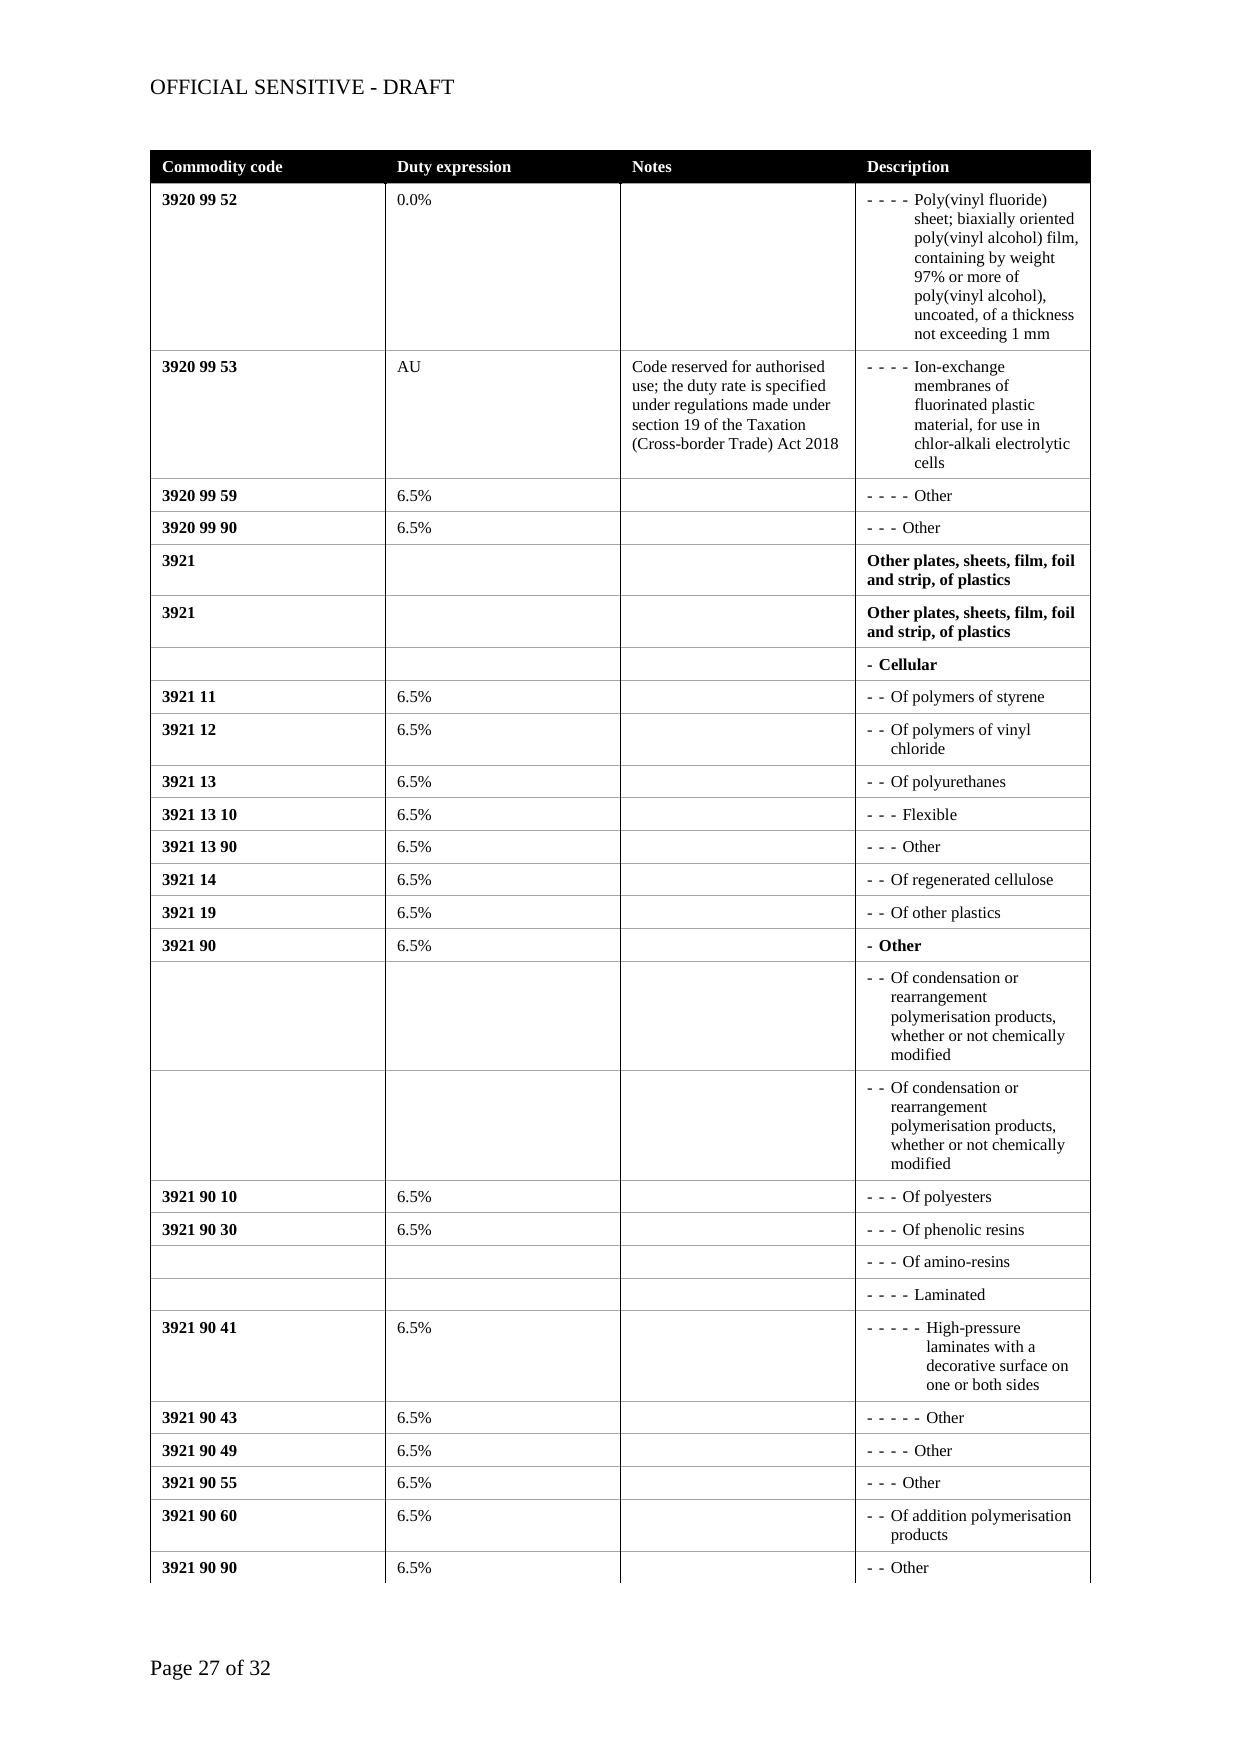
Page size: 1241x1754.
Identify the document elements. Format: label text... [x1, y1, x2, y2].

table_cell 3921 90 90 [151, 1552, 385, 1583]
table_cell 6.5% [386, 1467, 620, 1499]
table_cell 6.5% [386, 714, 620, 764]
table_cell 6.5% [386, 681, 620, 713]
table_cell [621, 1213, 855, 1245]
table_cell [621, 929, 855, 961]
table_cell 6.5% [386, 1500, 620, 1551]
table_cell Other plates, sheets, film, foil and strip, of plastics [856, 596, 1090, 647]
table_cell [621, 864, 855, 895]
table_cell - - - Other [856, 512, 1090, 543]
table_cell 3920 99 52 [151, 184, 385, 349]
table_cell 3921 [151, 596, 385, 647]
table_header Description [856, 151, 1090, 183]
table_cell - - - Of polyesters [856, 1181, 1090, 1212]
table_cell [386, 596, 620, 647]
table_cell 3921 90 30 [151, 1213, 385, 1245]
table_cell - - - - - High-pressure laminates with a decorative surface on one or both sides [856, 1311, 1090, 1401]
table_cell 6.5% [386, 479, 620, 511]
table_cell 3921 14 [151, 864, 385, 895]
table_cell 3920 99 59 [151, 479, 385, 511]
table_cell 3921 19 [151, 896, 385, 928]
table_cell 3921 11 [151, 681, 385, 713]
table_cell Other plates, sheets, film, foil and strip, of plastics [856, 545, 1090, 595]
table_cell 3921 90 10 [151, 1181, 385, 1212]
table_cell - - - - Other [856, 479, 1090, 511]
table_header Notes [622, 151, 856, 183]
table_cell [386, 1279, 620, 1310]
table_cell 6.5% [386, 1552, 620, 1583]
table_cell 3921 13 90 [151, 831, 385, 863]
table_cell [386, 1071, 620, 1179]
table_cell [621, 798, 855, 830]
table_cell 6.5% [386, 1434, 620, 1466]
table_cell [621, 1500, 855, 1551]
table_cell [151, 1246, 385, 1278]
table_cell - Other [856, 929, 1090, 961]
table_cell [151, 1279, 385, 1310]
table_cell 6.5% [386, 864, 620, 895]
table_cell [621, 1071, 855, 1179]
table_cell [621, 1467, 855, 1499]
table_cell - - - - Poly(vinyl fluoride) sheet; biaxially oriented poly(vinyl alcohol) film, containing by weight 97% or more of poly(vinyl alcohol), uncoated, of a thickness not exceeding 1 mm [856, 184, 1090, 349]
table_cell 3921 90 43 [151, 1402, 385, 1433]
table_cell 3921 [151, 545, 385, 595]
table_cell 6.5% [386, 766, 620, 797]
table_cell [621, 1434, 855, 1466]
table_cell [621, 184, 855, 349]
table_cell [621, 512, 855, 543]
table_cell [386, 648, 620, 680]
table_cell - - Other [856, 1552, 1090, 1583]
table_cell - - Of condensation or rearrangement polymerisation products, whether or not chemically modified [856, 1071, 1090, 1179]
table_cell 3921 90 60 [151, 1500, 385, 1551]
table_cell [621, 1246, 855, 1278]
table_cell [621, 766, 855, 797]
table_cell [621, 831, 855, 863]
table_cell [151, 648, 385, 680]
table_cell Code reserved for authorised use; the duty rate is specified under regulations made under section 19 of the Taxation (Cross-border Trade) Act 2018 [621, 351, 855, 478]
table_cell [621, 648, 855, 680]
table_cell - - - - - Other [856, 1402, 1090, 1433]
table_cell 3921 90 41 [151, 1311, 385, 1401]
table_cell 6.5% [386, 798, 620, 830]
table_cell - - - Flexible [856, 798, 1090, 830]
table_cell 3921 12 [151, 714, 385, 764]
table_cell [621, 596, 855, 647]
table_cell [621, 1279, 855, 1310]
table_cell 6.5% [386, 896, 620, 928]
table_cell [621, 714, 855, 764]
table_header Commodity code [151, 151, 384, 183]
table_cell AU [386, 351, 620, 478]
table_cell 3920 99 90 [151, 512, 385, 543]
table_cell 6.5% [386, 831, 620, 863]
table_cell [151, 962, 385, 1070]
table_cell [621, 896, 855, 928]
table_cell 6.5% [386, 1181, 620, 1212]
table_cell - - - Of phenolic resins [856, 1213, 1090, 1245]
table_cell 3921 90 49 [151, 1434, 385, 1466]
table_cell - - Of polymers of styrene [856, 681, 1090, 713]
table_cell 6.5% [386, 929, 620, 961]
table_cell [621, 681, 855, 713]
table_cell 6.5% [386, 1402, 620, 1433]
table_cell [621, 1311, 855, 1401]
table_cell - - Of regenerated cellulose [856, 864, 1090, 895]
table_cell - - - Other [856, 1467, 1090, 1499]
table_cell [151, 1071, 385, 1179]
table_cell 3921 13 10 [151, 798, 385, 830]
table_cell 6.5% [386, 1213, 620, 1245]
table_cell - - - Of amino-resins [856, 1246, 1090, 1278]
table_cell - Cellular [856, 648, 1090, 680]
table_cell 6.5% [386, 1311, 620, 1401]
table_cell 3921 90 [151, 929, 385, 961]
table_cell 0.0% [386, 184, 620, 349]
table_cell 3921 90 55 [151, 1467, 385, 1499]
table_cell [621, 1552, 855, 1583]
table_cell - - Of polymers of vinyl chloride [856, 714, 1090, 764]
table_cell 3920 99 53 [151, 351, 385, 478]
table_cell - - Of other plastics [856, 896, 1090, 928]
table_cell [386, 545, 620, 595]
table_cell - - - - Laminated [856, 1279, 1090, 1310]
table_cell - - Of addition polymerisation products [856, 1500, 1090, 1551]
table_cell [621, 1402, 855, 1433]
table_header Duty expression [387, 151, 619, 183]
table_cell [386, 962, 620, 1070]
table_cell 3921 13 [151, 766, 385, 797]
table_cell [621, 1181, 855, 1212]
table_cell - - Of polyurethanes [856, 766, 1090, 797]
table_cell [621, 479, 855, 511]
table_cell - - - Other [856, 831, 1090, 863]
table_cell - - - - Ion-exchange membranes of fluorinated plastic material, for use in chlor-alkali electrolytic cells [856, 351, 1090, 478]
table_cell [386, 1246, 620, 1278]
table_cell 6.5% [386, 512, 620, 543]
table_cell - - Of condensation or rearrangement polymerisation products, whether or not chemically modified [856, 962, 1090, 1070]
table_cell [621, 545, 855, 595]
table_cell [621, 962, 855, 1070]
table_cell - - - - Other [856, 1434, 1090, 1466]
